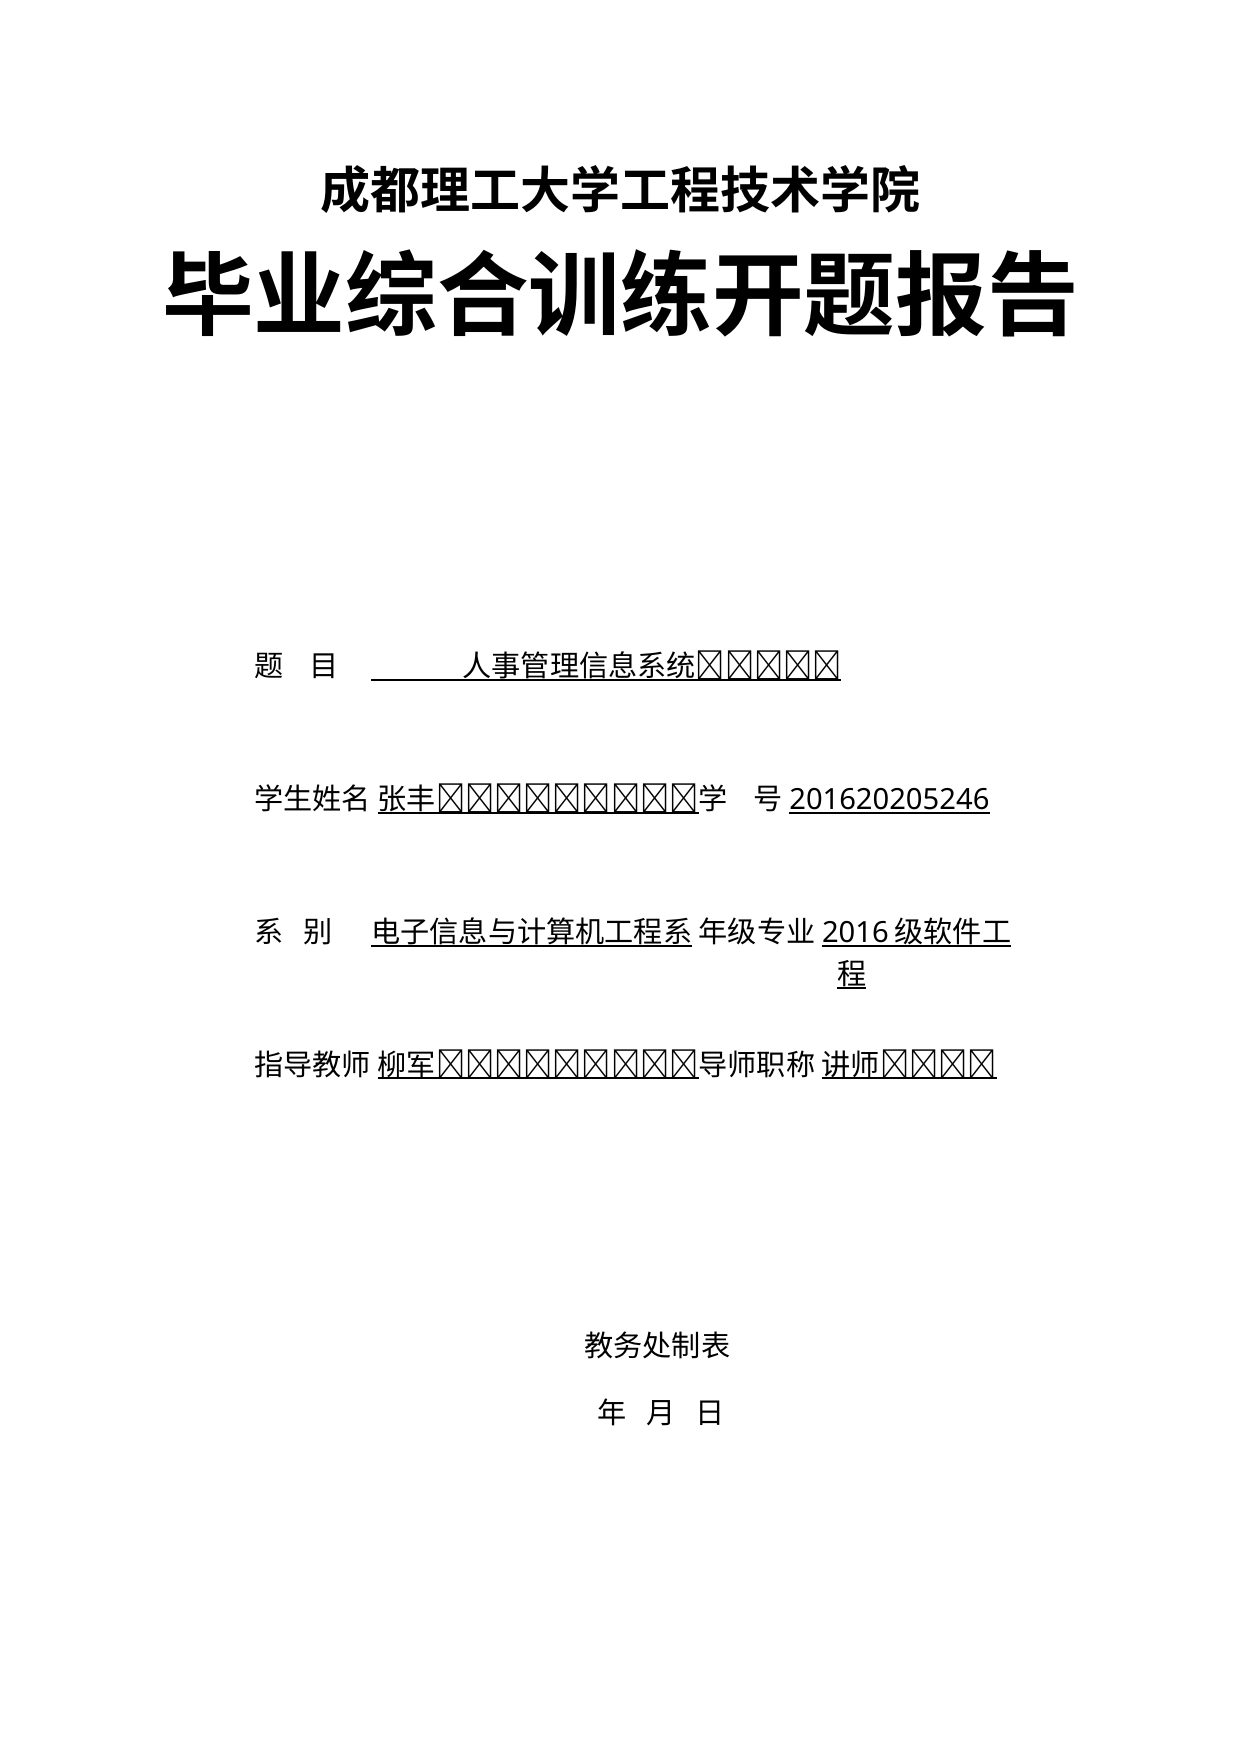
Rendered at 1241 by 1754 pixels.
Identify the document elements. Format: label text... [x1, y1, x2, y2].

text 指导教师 柳军导师职称 讲师 [150, 1041, 1090, 1083]
text 题 目 人事管理信息系统 [150, 643, 1090, 685]
text 毕业综合训练开题报告 [150, 222, 1090, 355]
text 学生姓名 张丰学 号 201620205246 [150, 776, 1090, 818]
text 系 别 电子信息与计算机工程系 年级专业 2016级软件工 程 [150, 908, 1090, 993]
text 年 月 日 [150, 1389, 1090, 1432]
text 成都理工大学工程技术学院 [150, 150, 1090, 222]
text 教务处制表 [150, 1323, 1090, 1365]
